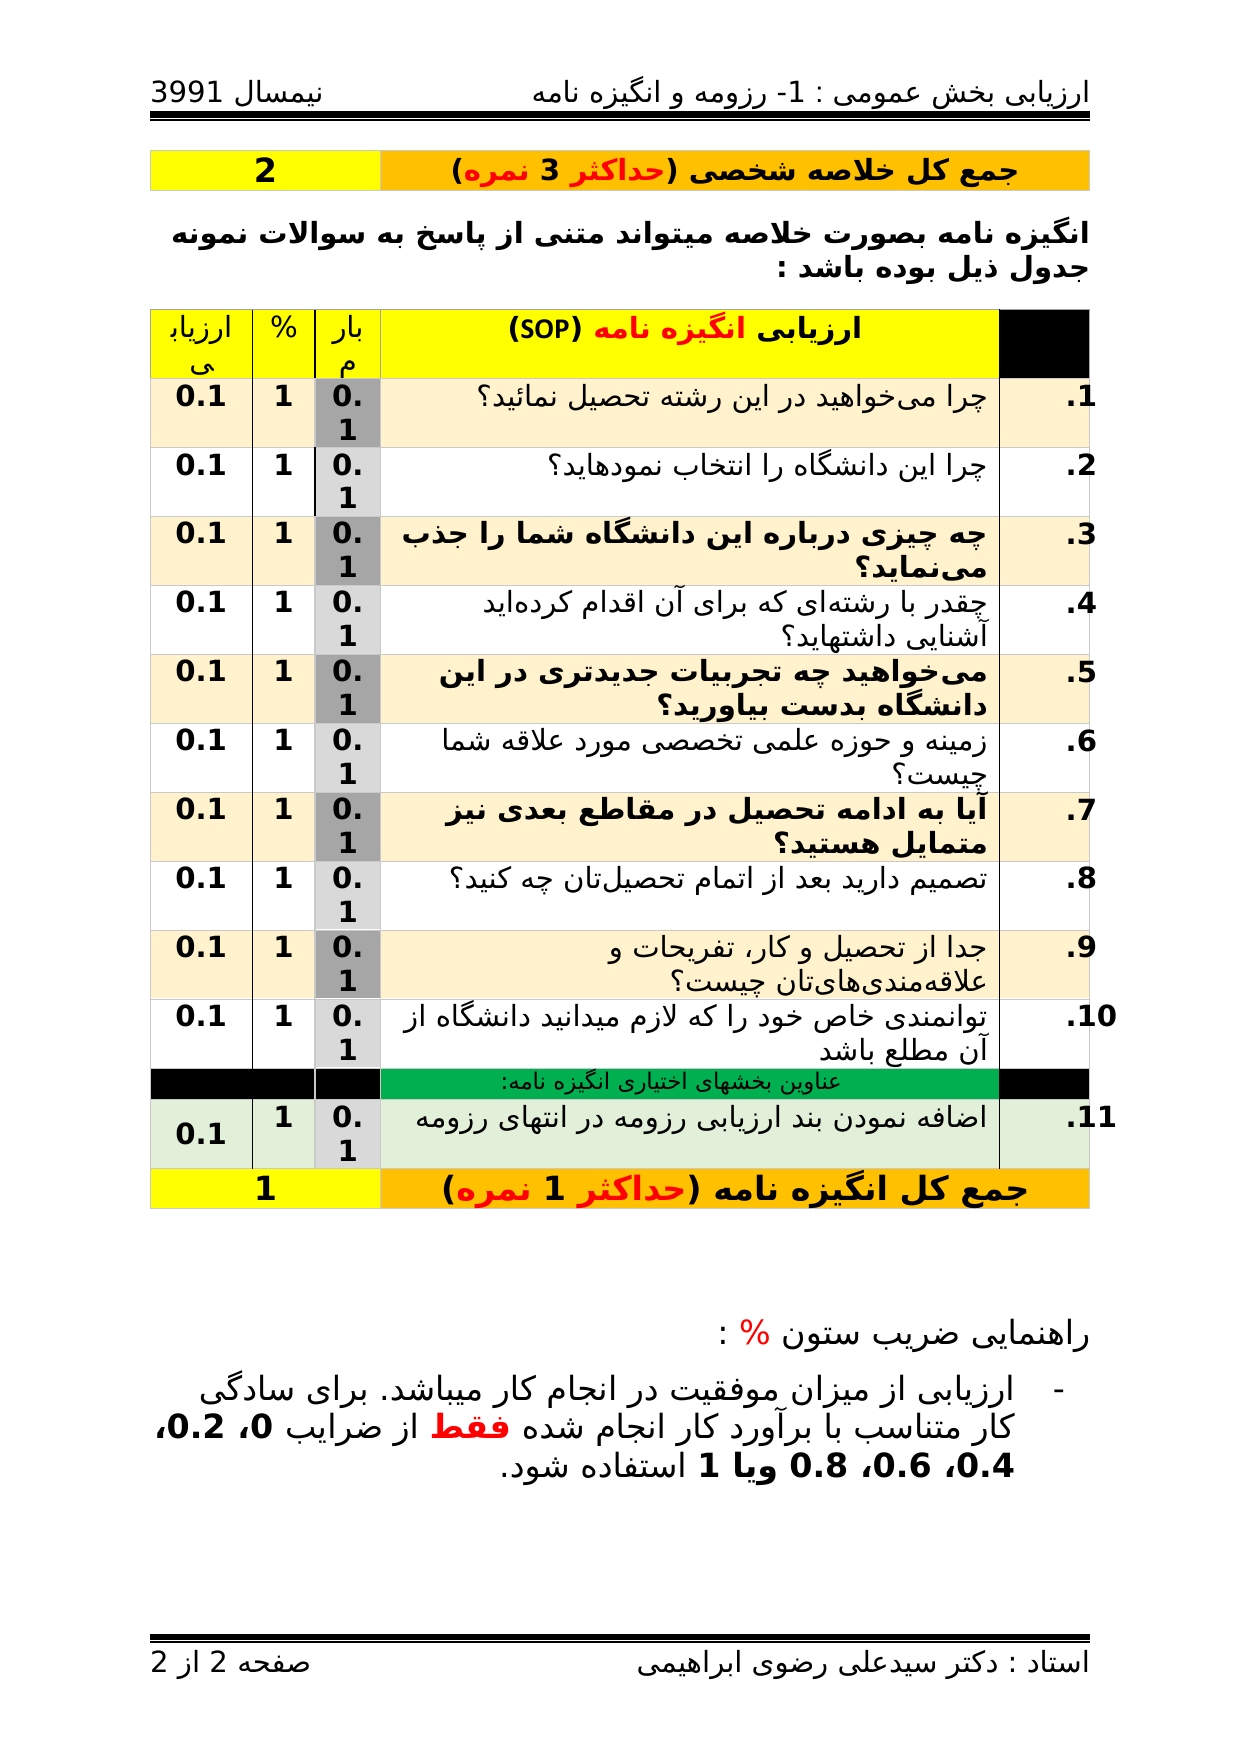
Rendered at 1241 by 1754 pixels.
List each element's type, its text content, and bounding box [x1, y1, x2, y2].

table_cell 1 [253, 379, 314, 447]
table_header [1000, 310, 1089, 378]
table_cell جمع کل خلاصه شخصی (حداکثر 3 نمره) [381, 151, 1089, 190]
table_cell چقدر با رشته‌ای که برای آن اقدام کرده‌اید آشنایی داشتهاید؟ [381, 586, 999, 654]
table_cell 0.1 [151, 517, 252, 585]
table_cell 0.1 [151, 448, 252, 516]
table_cell 0.1 [316, 1000, 380, 1067]
table_cell 1 [253, 793, 314, 861]
list ارزیابی از میزان موفقیت در انجام کار میباشد. برای سادگی کار متناسب با برآورد کار انجام شده فقط از ضرایب 0، 0.2، 0.4، 0.6، 0.8 ویا 1 استفاده شود. [150, 1369, 1053, 1486]
table_cell 0.1 [316, 448, 380, 516]
table_cell [1000, 1100, 1089, 1168]
table_cell 0.1 [151, 724, 252, 792]
table_cell [1000, 448, 1089, 516]
table_cell [1000, 724, 1089, 792]
table_cell 0.1 [316, 517, 380, 585]
table_header % [253, 310, 314, 378]
table_cell 1 [253, 724, 314, 792]
table_cell 0.1 [151, 931, 252, 998]
table_cell [1000, 862, 1089, 929]
table_cell چه چیزی درباره این دانشگاه شما را جذب می‌نماید؟ [381, 517, 999, 585]
table_cell 0.1 [316, 586, 380, 654]
table_cell 1 [253, 1000, 314, 1067]
table_cell 1 [151, 1169, 380, 1208]
table_cell 0.1 [316, 862, 380, 929]
table_cell 0.1 [316, 931, 380, 998]
table_cell 0.1 [151, 862, 252, 929]
table_cell جدا از تحصیل و کار، تفریحات و علاقه‌مندی‌های‌تان چیست؟ [381, 931, 999, 998]
table_cell آیا به ادامه تحصیل در مقاطع بعدی نیز متمایل هستید؟ [381, 793, 999, 861]
table_cell 1 [253, 517, 314, 585]
table_cell تصمیم دارید بعد از اتمام تحصیل‌تان چه کنید؟ [381, 862, 999, 929]
table_cell 0.1 [151, 586, 252, 654]
table_cell اضافه نمودن بند ارزیابی رزومه در انتهای رزومه [381, 1100, 999, 1168]
table_cell 0.1 [151, 655, 252, 723]
table_cell 0.1 [316, 655, 380, 723]
table_cell [1000, 793, 1089, 861]
table_cell 1 [253, 862, 314, 929]
text انگیزه نامه بصورت خلاصه میتواند متنی از پاسخ به سوالات نمونه جدول ذیل بوده باشد : [150, 216, 1090, 284]
table_cell می‌خواهید چه تجربیات جدیدتری در این دانشگاه بدست بیاورید؟ [381, 655, 999, 723]
table_cell 0.1 [151, 1100, 252, 1168]
table_cell زمینه و حوزه علمی تخصصی مورد علاقه شما چیست؟ [381, 724, 999, 792]
text راهنمایی ضریب ستون % : [150, 1313, 1090, 1352]
table_cell 0.1 [316, 724, 380, 792]
table_cell [1000, 379, 1089, 447]
table_cell 0.1 [316, 1100, 380, 1168]
table_header بارم [316, 310, 380, 378]
table_cell 0.1 [151, 1000, 252, 1067]
table_header ارزیابی [151, 310, 252, 378]
table_cell 1 [253, 448, 314, 516]
table_cell 0.1 [316, 379, 380, 447]
table_cell 1 [253, 931, 314, 998]
table_cell عناوین بخشهای اختیاری انگیزه نامه: [381, 1069, 999, 1099]
table_cell 0.1 [151, 793, 252, 861]
table_cell [1000, 1000, 1089, 1067]
table_cell [253, 1069, 314, 1099]
table_cell [1000, 931, 1089, 998]
table_cell 1 [253, 1100, 314, 1168]
table_cell 0.1 [316, 793, 380, 861]
table_cell [1000, 1069, 1089, 1099]
table_cell [151, 1069, 252, 1099]
table_cell چرا می‌خواهید در این رشته تحصیل نمائید؟ [381, 379, 999, 447]
table_cell 1 [253, 586, 314, 654]
table_cell 1 [253, 655, 314, 723]
table_cell 2 [151, 151, 380, 190]
table_cell [316, 1069, 380, 1099]
table_cell توانمندی خاص خود را که لازم میدانید دانشگاه از آن مطلع باشد [381, 1000, 999, 1067]
table_cell [1000, 586, 1089, 654]
table_cell [1000, 655, 1089, 723]
table_cell 0.1 [151, 379, 252, 447]
table_cell چرا این دانشگاه را انتخاب نمودهاید؟ [381, 448, 999, 516]
table_cell جمع کل انگیزه نامه (حداکثر 1 نمره) [381, 1169, 1089, 1208]
table_header ارزیابی انگیزه نامه (SOP) [381, 310, 999, 378]
table_cell [1000, 517, 1089, 585]
